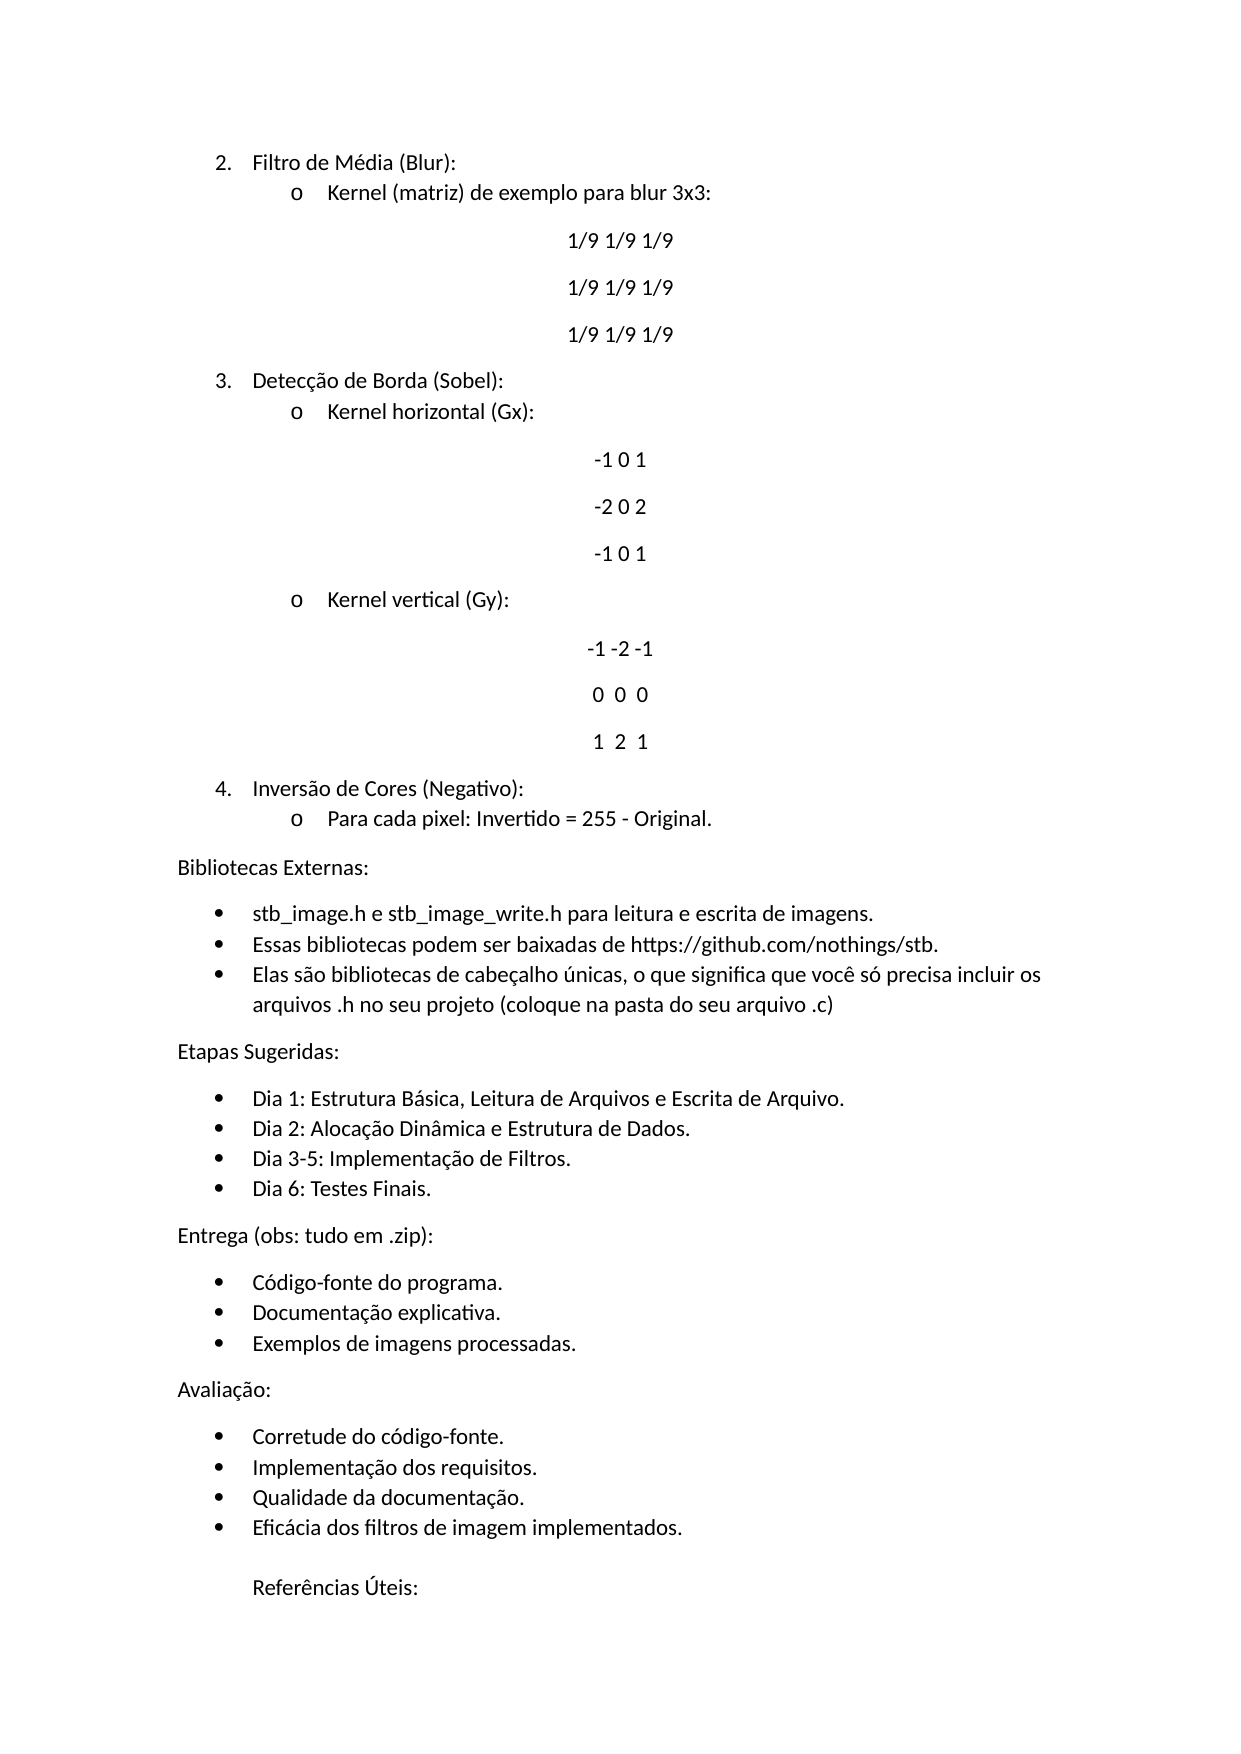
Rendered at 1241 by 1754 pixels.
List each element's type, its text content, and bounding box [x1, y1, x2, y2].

list stb_image.h e stb_image_write.h para leitura e escrita de imagens. [215, 899, 1063, 927]
text 1 2 1 [177, 727, 1063, 755]
text Etapas Sugeridas: [177, 1037, 1063, 1065]
list Eficácia dos filtros de imagem implementados. [215, 1513, 1063, 1541]
text 1/9 1/9 1/9 [177, 320, 1063, 348]
list Exemplos de imagens processadas. [215, 1329, 1063, 1357]
list Referências Úteis: [252, 1573, 1063, 1601]
list Kernel (matriz) de exemplo para blur 3x3: [290, 178, 1063, 207]
list Implementação dos requisitos. [215, 1453, 1063, 1481]
text 1/9 1/9 1/9 [177, 273, 1063, 301]
list Kernel vertical (Gy): [290, 586, 1063, 615]
text 1/9 1/9 1/9 [177, 226, 1063, 254]
list Qualidade da documentação. [215, 1483, 1063, 1511]
text Entrega (obs: tudo em .zip): [177, 1221, 1063, 1249]
list Código-fonte do programa. [215, 1268, 1063, 1296]
list Inversão de Cores (Negativo): [215, 774, 1063, 802]
list Dia 3-5: Implementação de Filtros. [215, 1144, 1063, 1172]
list Documentação explicativa. [215, 1298, 1063, 1326]
text -1 0 1 [177, 445, 1063, 473]
list Corretude do código-fonte. [215, 1422, 1063, 1450]
text -1 -2 -1 [177, 634, 1063, 662]
text 0 0 0 [177, 681, 1063, 708]
list Essas bibliotecas podem ser baixadas de https://github.com/nothings/stb. [215, 930, 1063, 958]
list Para cada pixel: Invertido = 255 - Original. [290, 804, 1063, 834]
list Dia 2: Alocação Dinâmica e Estrutura de Dados. [215, 1114, 1063, 1142]
list Dia 6: Testes Finais. [215, 1174, 1063, 1202]
list Dia 1: Estrutura Básica, Leitura de Arquivos e Escrita de Arquivo. [215, 1084, 1063, 1112]
list Filtro de Média (Blur): [215, 148, 1063, 176]
list Elas são bibliotecas de cabeçalho únicas, o que significa que você só precisa incluir os arquivos .h no seu projeto (coloque na pasta do seu arquivo .c) [215, 960, 1063, 1018]
text -2 0 2 [177, 492, 1063, 520]
text Avaliação: [177, 1376, 1063, 1403]
list Detecção de Borda (Sobel): [215, 367, 1063, 394]
text -1 0 1 [177, 539, 1063, 567]
text Bibliotecas Externas: [177, 853, 1063, 881]
list Kernel horizontal (Gx): [290, 397, 1063, 426]
